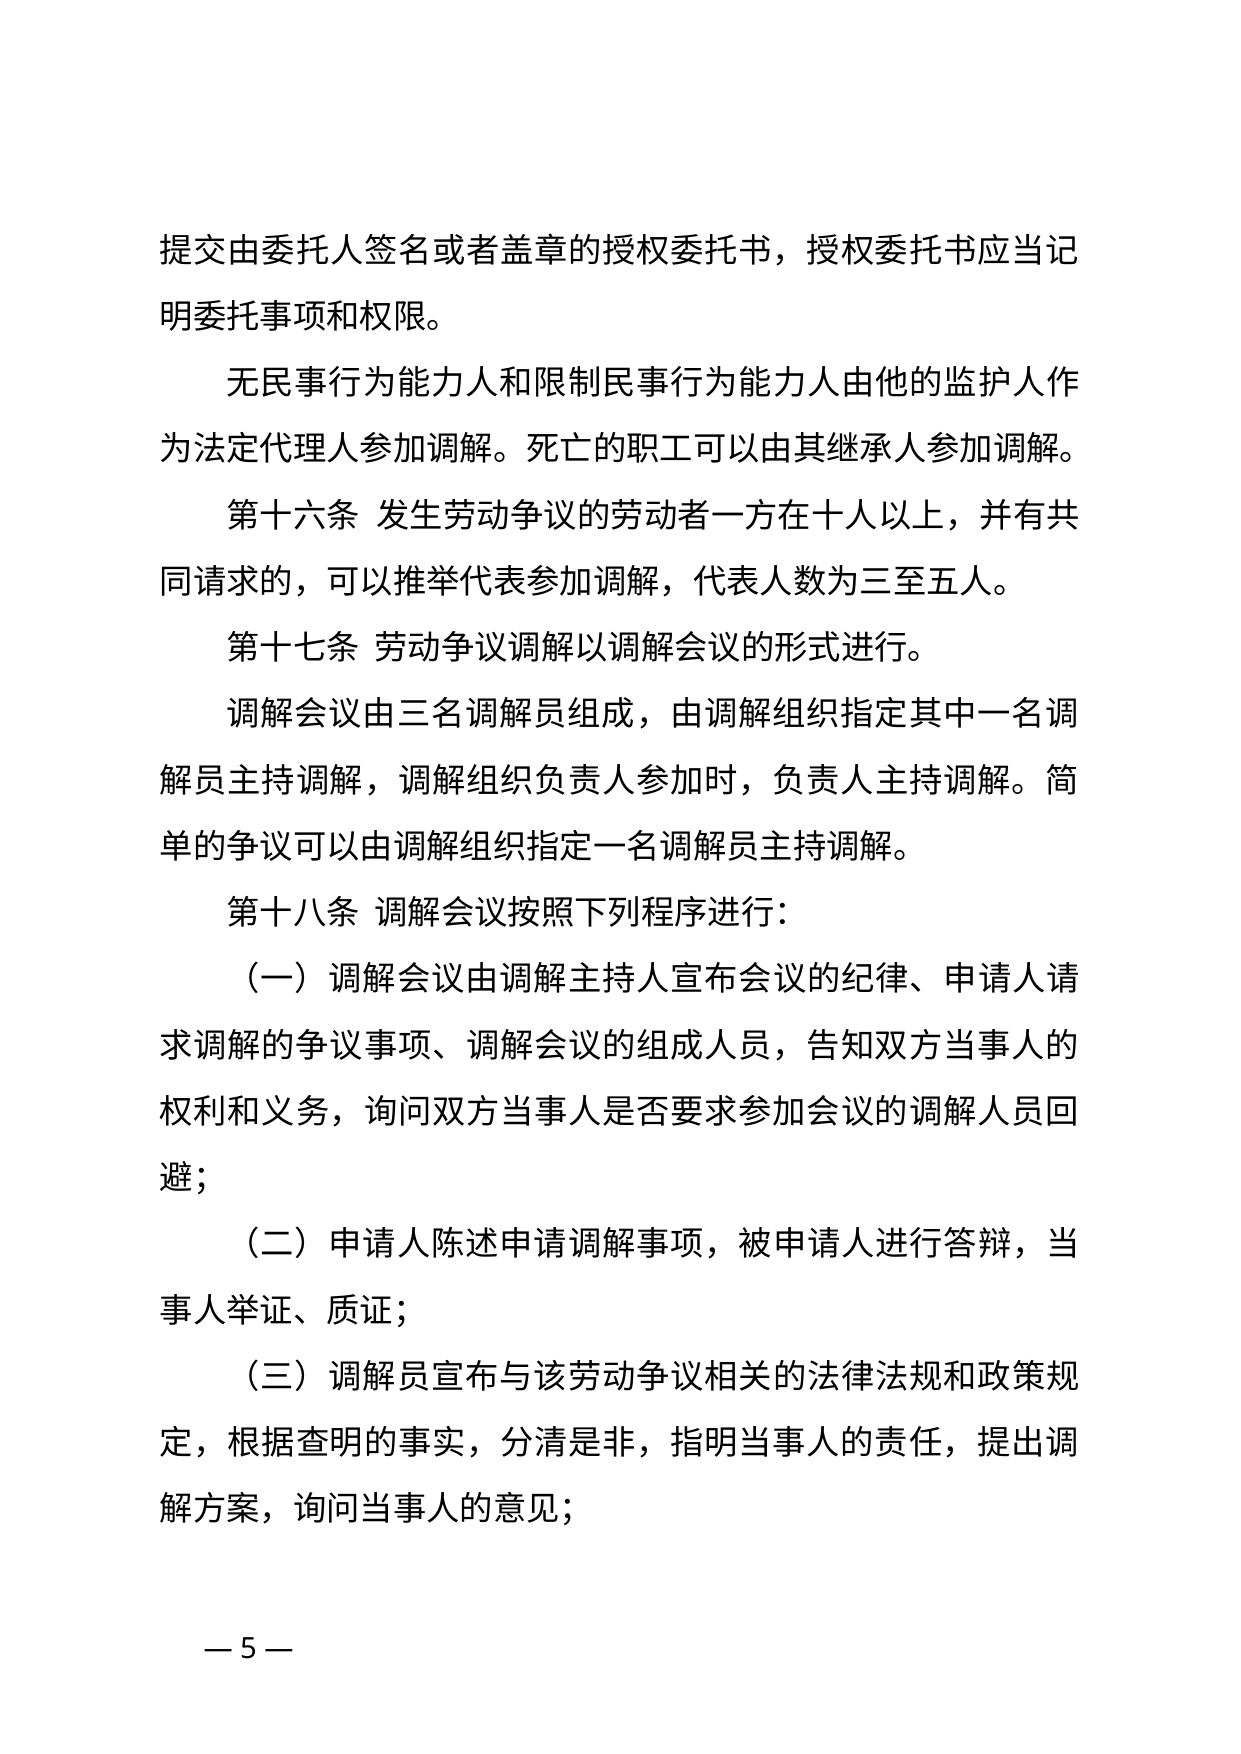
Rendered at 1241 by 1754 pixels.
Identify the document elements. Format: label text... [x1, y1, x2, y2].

text 第十六条 发生劳动争议的劳动者一方在十人以上，并有共同请求的，可以推举代表参加调解，代表人数为三至五人。 [159, 479, 1081, 612]
text 第十八条 调解会议按照下列程序进行： [159, 877, 1081, 943]
text 调解会议由三名调解员组成，由调解组织指定其中一名调解员主持调解，调解组织负责人参加时，负责人主持调解。简单的争议可以由调解组织指定一名调解员主持调解。 [159, 678, 1081, 877]
text （二）申请人陈述申请调解事项，被申请人进行答辩，当事人举证、质证； [159, 1208, 1081, 1341]
text （一）调解会议由调解主持人宣布会议的纪律、申请人请求调解的争议事项、调解会议的组成人员，告知双方当事人的权利和义务，询问双方当事人是否要求参加会议的调解人员回避； [159, 943, 1081, 1208]
text 无民事行为能力人和限制民事行为能力人由他的监护人作为法定代理人参加调解。死亡的职工可以由其继承人参加调解。 [159, 347, 1081, 479]
text 第十七条 劳动争议调解以调解会议的形式进行。 [159, 612, 1081, 678]
text （三）调解员宣布与该劳动争议相关的法律法规和政策规定，根据查明的事实，分清是非，指明当事人的责任，提出调解方案，询问当事人的意见； [159, 1341, 1081, 1539]
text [159, 214, 1081, 347]
